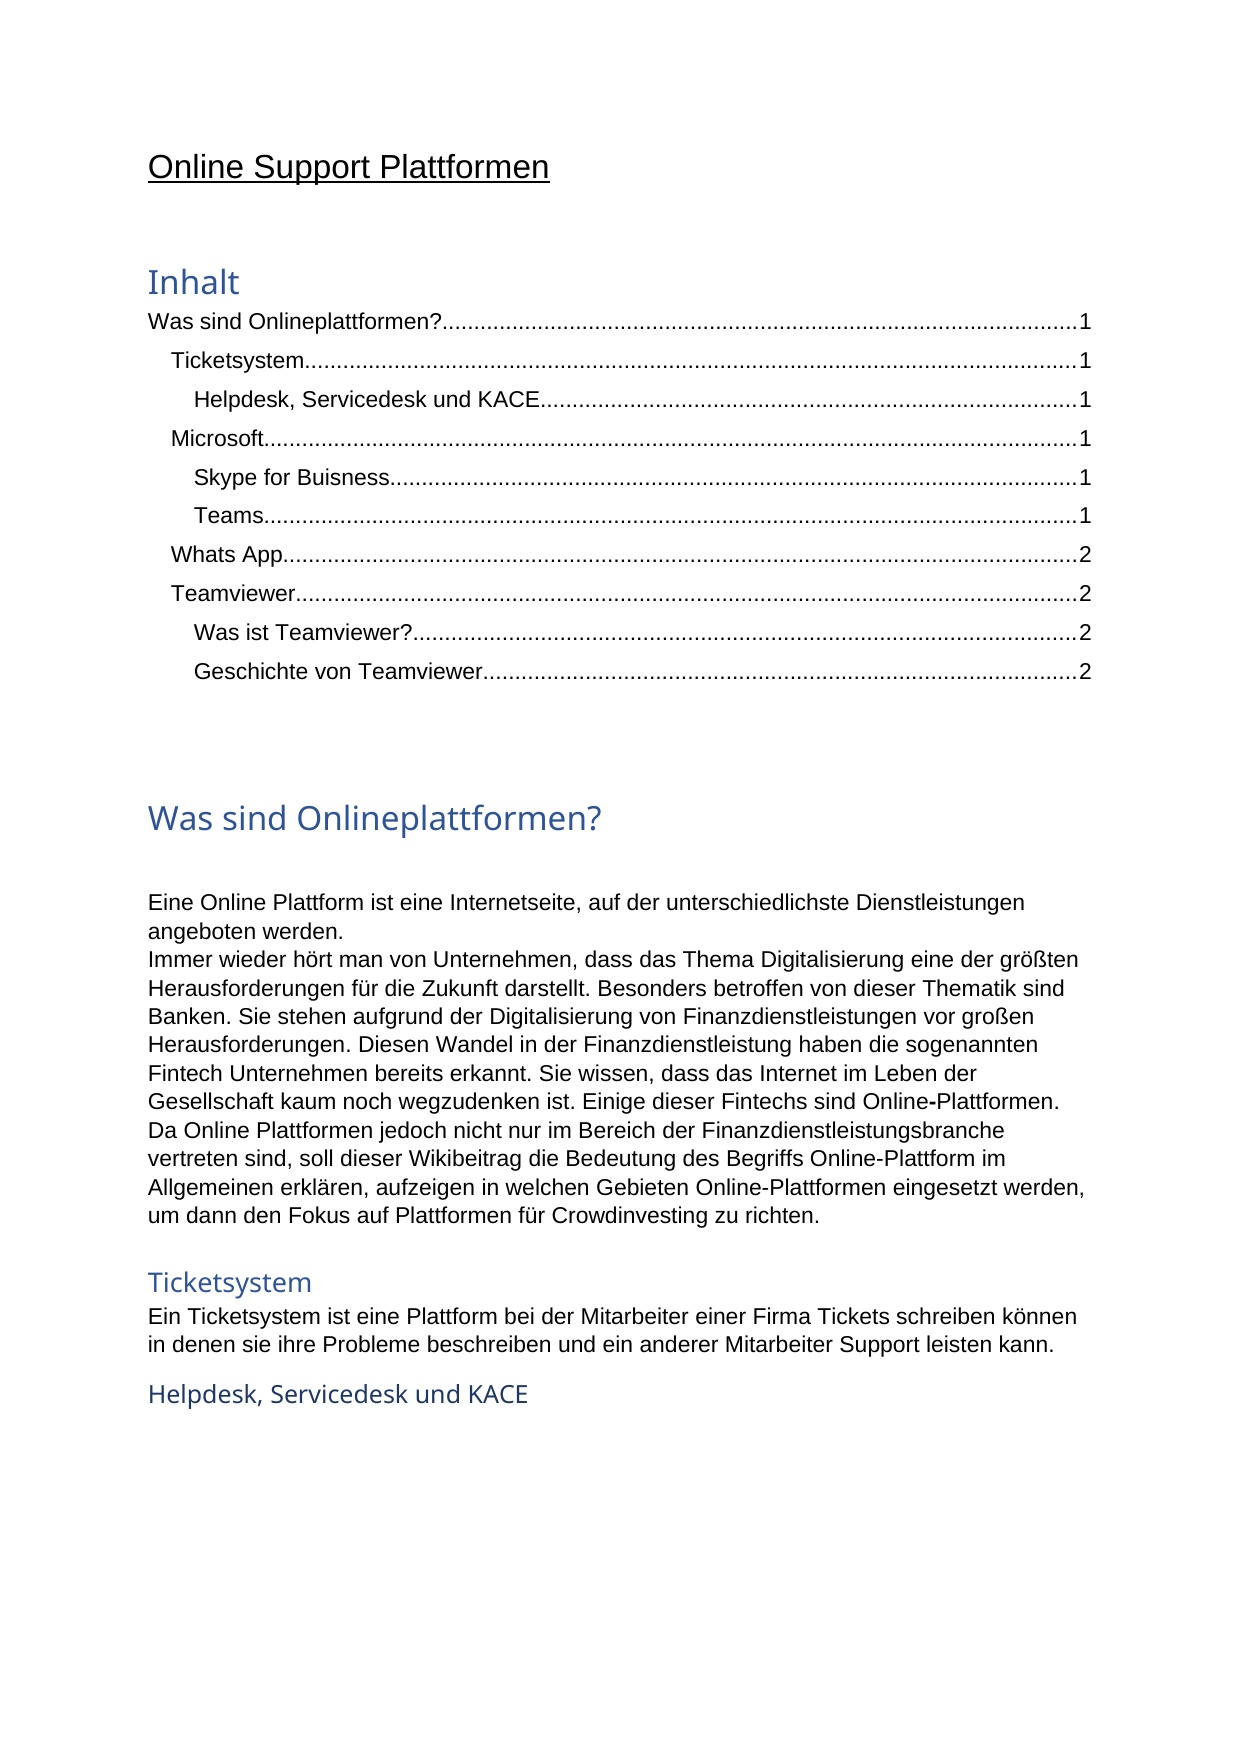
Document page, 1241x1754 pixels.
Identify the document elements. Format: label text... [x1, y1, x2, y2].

text Online Support Plattformen [148, 148, 1093, 186]
subtitle Helpdesk, Servicedesk und KACE [148, 1376, 1093, 1411]
text Eine Online Plattform ist eine Internetseite, auf der unterschiedlichste Dienstleistungen angeboten werden. [148, 889, 1093, 944]
text Immer wieder hört man von Unternehmen, dass das Thema Digitalisierung eine der größten Herausforderungen für die Zukunft darstellt. Besonders betroffen von dieser Thematik sind Banken. Sie stehen aufgrund der Digitalisierung von Finanzdienstleistungen vor großen Herausforderungen. Diesen Wandel in der Finanzdienstleistung haben die sogenannten Fintech Unternehmen bereits erkannt. Sie wissen, dass das Internet im Leben der Gesellschaft kaum noch wegzudenken ist. Einige dieser Fintechs sind Online-Plattformen. Da Online Plattformen jedoch nicht nur im Bereich der Finanzdienstleistungsbranche vertreten sind, soll dieser Wikibeitrag die Bedeutung des Begriffs Online-Plattform im Allgemeinen erklären, aufzeigen in welchen Gebieten Online-Plattformen eingesetzt werden, um dann den Fokus auf Plattformen für Crowdinvesting zu richten. [148, 946, 1093, 1228]
subtitle Ticketsystem [148, 1263, 1093, 1300]
subtitle Was sind Onlineplattformen? [148, 795, 1093, 841]
text Ein Ticketsystem ist eine Plattform bei der Mitarbeiter einer Firma Tickets schreiben können in denen sie ihre Probleme beschreiben und ein anderer Mitarbeiter Support leisten kann. [148, 1303, 1093, 1358]
